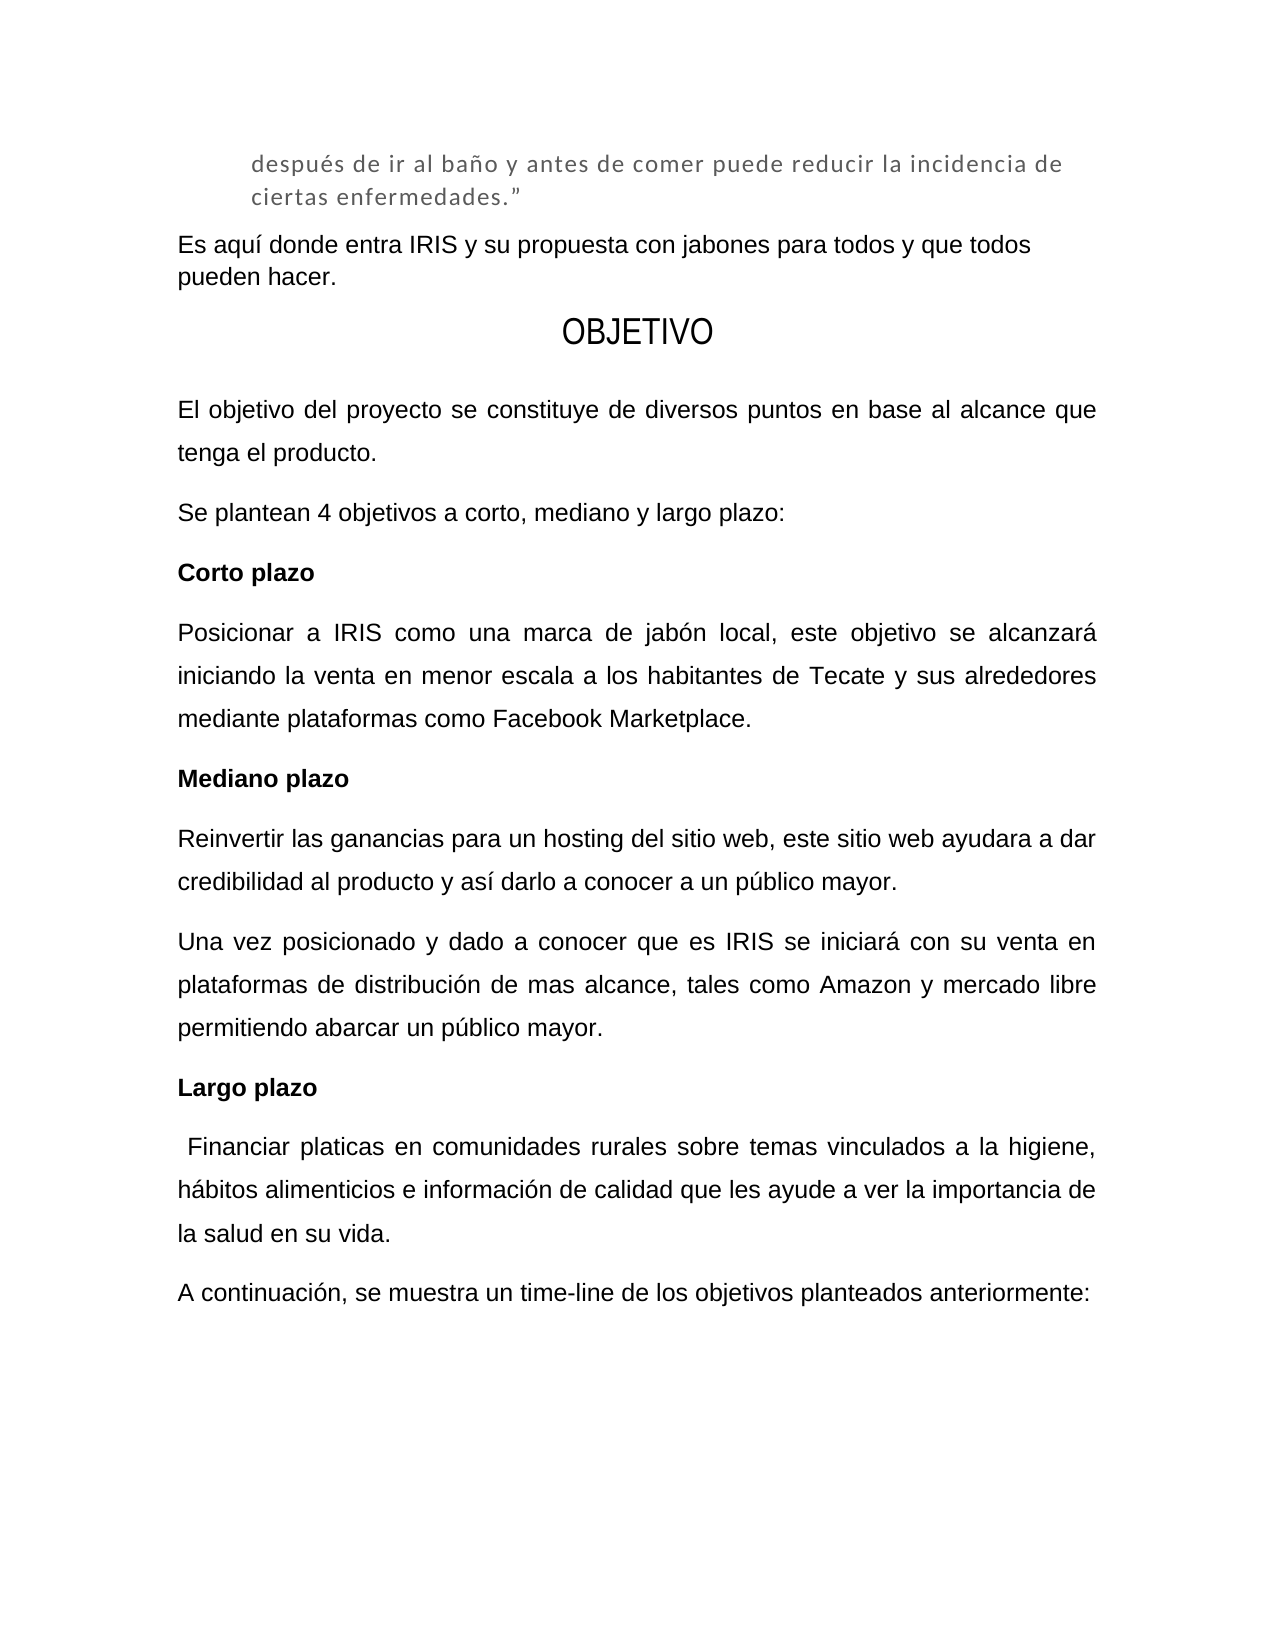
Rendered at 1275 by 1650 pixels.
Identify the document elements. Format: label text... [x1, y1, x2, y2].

text Es aquí donde entra IRIS y su propuesta con jabones para todos y que todos pueden hacer. [177, 231, 1098, 290]
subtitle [251, 148, 1098, 211]
text Una vez posicionado y dado a conocer que es IRIS se iniciará con su venta en plataformas de distribución de mas alcance, tales como Amazon y mercado libre permitiendo abarcar un público mayor. [177, 927, 1098, 1042]
text Reinvertir las ganancias para un hosting del sitio web, este sitio web ayudara a dar credibilidad al producto y así darlo a conocer a un público mayor. [177, 824, 1098, 896]
text Financiar platicas en comunidades rurales sobre temas vinculados a la higiene, hábitos alimenticios e información de calidad que les ayude a ver la importancia de la salud en su vida. [177, 1132, 1098, 1247]
subtitle OBJETIVO [177, 309, 1098, 352]
text Mediano plazo [177, 764, 1098, 793]
text Posicionar a IRIS como una marca de jabón local, este objetivo se alcanzará iniciando la venta en menor escala a los habitantes de Tecate y sus alrededores mediante plataformas como Facebook Marketplace. [177, 618, 1098, 733]
text Se plantean 4 objetivos a corto, mediano y largo plazo: [177, 498, 1098, 527]
text Largo plazo [177, 1073, 1098, 1101]
text Corto plazo [177, 558, 1098, 587]
text A continuación, se muestra un time-line de los objetivos planteados anteriormente: [177, 1278, 1098, 1307]
text El objetivo del proyecto se constituye de diversos puntos en base al alcance que tenga el producto. [177, 395, 1098, 467]
